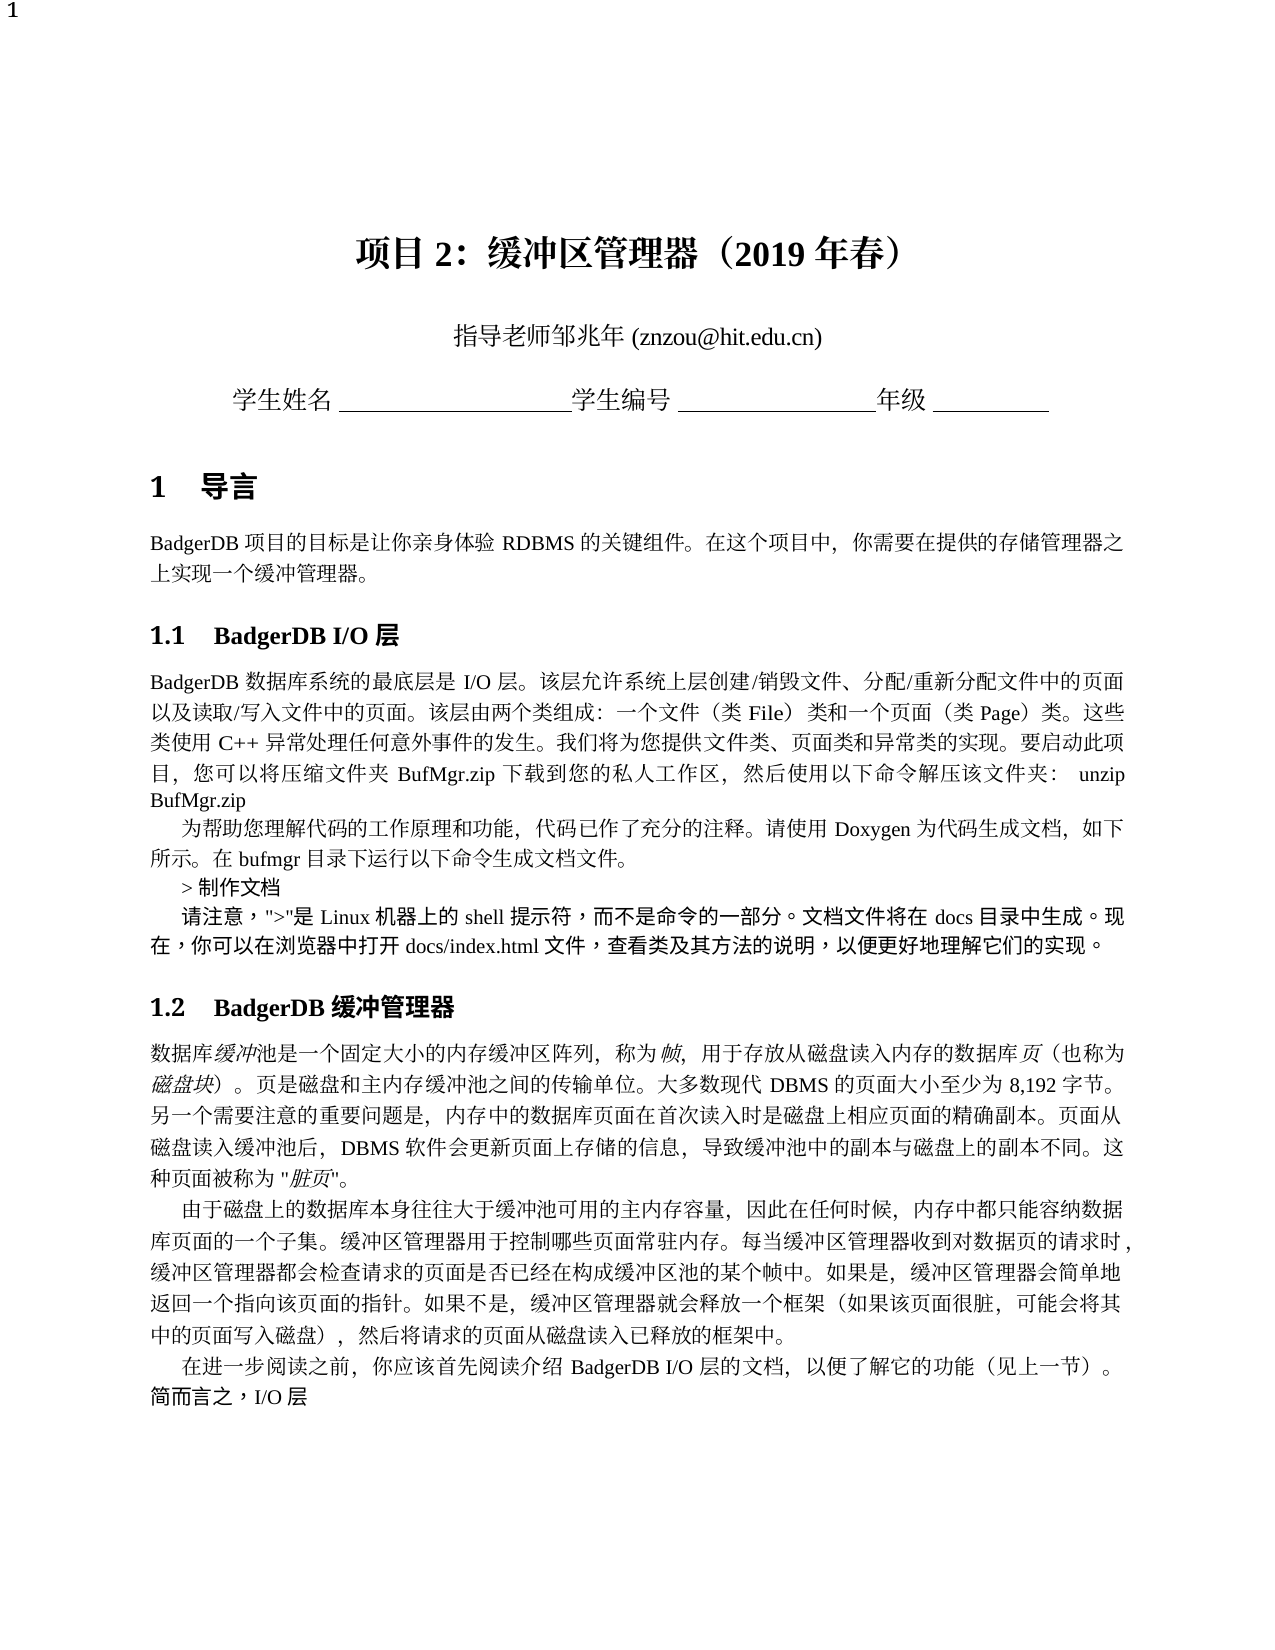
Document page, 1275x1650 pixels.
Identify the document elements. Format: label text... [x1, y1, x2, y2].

subtitle BadgerDB I/O 层 [150, 618, 1175, 652]
text BadgerDB 项目的目标是让你亲身体验 RDBMS 的关键组件。在这个项目中，你需要在提供的存储管理器之上实现一个缓冲管理器。 [150, 526, 1126, 587]
text 为帮助您理解代码的工作原理和功能，代码已作了充分的注释。请使用 Doxygen 为代码生成文档，如下所示。在 bufmgr 目录下运行以下命令生成文档文件。 [150, 813, 1125, 873]
text 指导老师邹兆年 (znzou@hit.edu.cn) [336, 316, 939, 352]
text > 制作文档 [181, 873, 1175, 901]
text 由于磁盘上的数据库本身往往大于缓冲池可用的主内存容量，因此在任何时候，内存中都只能容纳数据库页面的一个子集。缓冲区管理器用于控制哪些页面常驻内存。每当缓冲区管理器收到对数据页的请求时，缓冲区管理器都会检查请求的页面是否已经在构成缓冲区池的某个帧中。如果是，缓冲区管理器会简单地返回一个指向该页面的指针。如果不是，缓冲区管理器就会释放一个框架（如果该页面很脏，可能会将其中的页面写入磁盘），然后将请求的页面从磁盘读入已释放的框架中。 [150, 1194, 1126, 1349]
subtitle BadgerDB 缓冲管理器 [150, 989, 1175, 1023]
text BadgerDB 数据库系统的最底层是 I/O 层。该层允许系统上层创建/销毁文件、分配/重新分配文件中的页面以及读取/写入文件中的页面。该层由两个类组成：一个文件（类 File）类和一个页面（类 Page）类。这些类使用 C++ 异常处理任何意外事件的发生。我们将为您提供文件类、页面类和异常类的实现。要启动此项目，您可以将压缩文件夹 BufMgr.zip 下载到您的私人工作区，然后使用以下命令解压该文件夹： unzip BufMgr.zip [150, 665, 1125, 812]
text 学生姓名 学生编号 年级 [137, 381, 1143, 417]
text 在进一步阅读之前，你应该首先阅读介绍 BadgerDB I/O 层的文档，以便了解它的功能（见上一节）。简而言之，I/O 层 [150, 1351, 1125, 1410]
text 请注意，">"是 Linux 机器上的 shell 提示符，而不是命令的一部分。文档文件将在 docs 目录中生成。现在，你可以在浏览器中打开 docs/index.html 文件，查看类及其方法的说明，以便更好地理解它们的实现。 [150, 902, 1126, 959]
subtitle 导言 [150, 467, 1175, 506]
title 项目 2：缓冲区管理器（2019 年春） [336, 225, 939, 276]
text 数据库缓冲池是一个固定大小的内存缓冲区阵列，称为帧，用于存放从磁盘读入内存的数据库页（也称为磁盘块）。页是磁盘和主内存缓冲池之间的传输单位。大多数现代 DBMS 的页面大小至少为 8,192 字节。另一个需要注意的重要问题是，内存中的数据库页面在首次读入时是磁盘上相应页面的精确副本。页面从磁盘读入缓冲池后，DBMS 软件会更新页面上存储的信息，导致缓冲池中的副本与磁盘上的副本不同。这种页面被称为 "脏页"。 [150, 1037, 1125, 1192]
